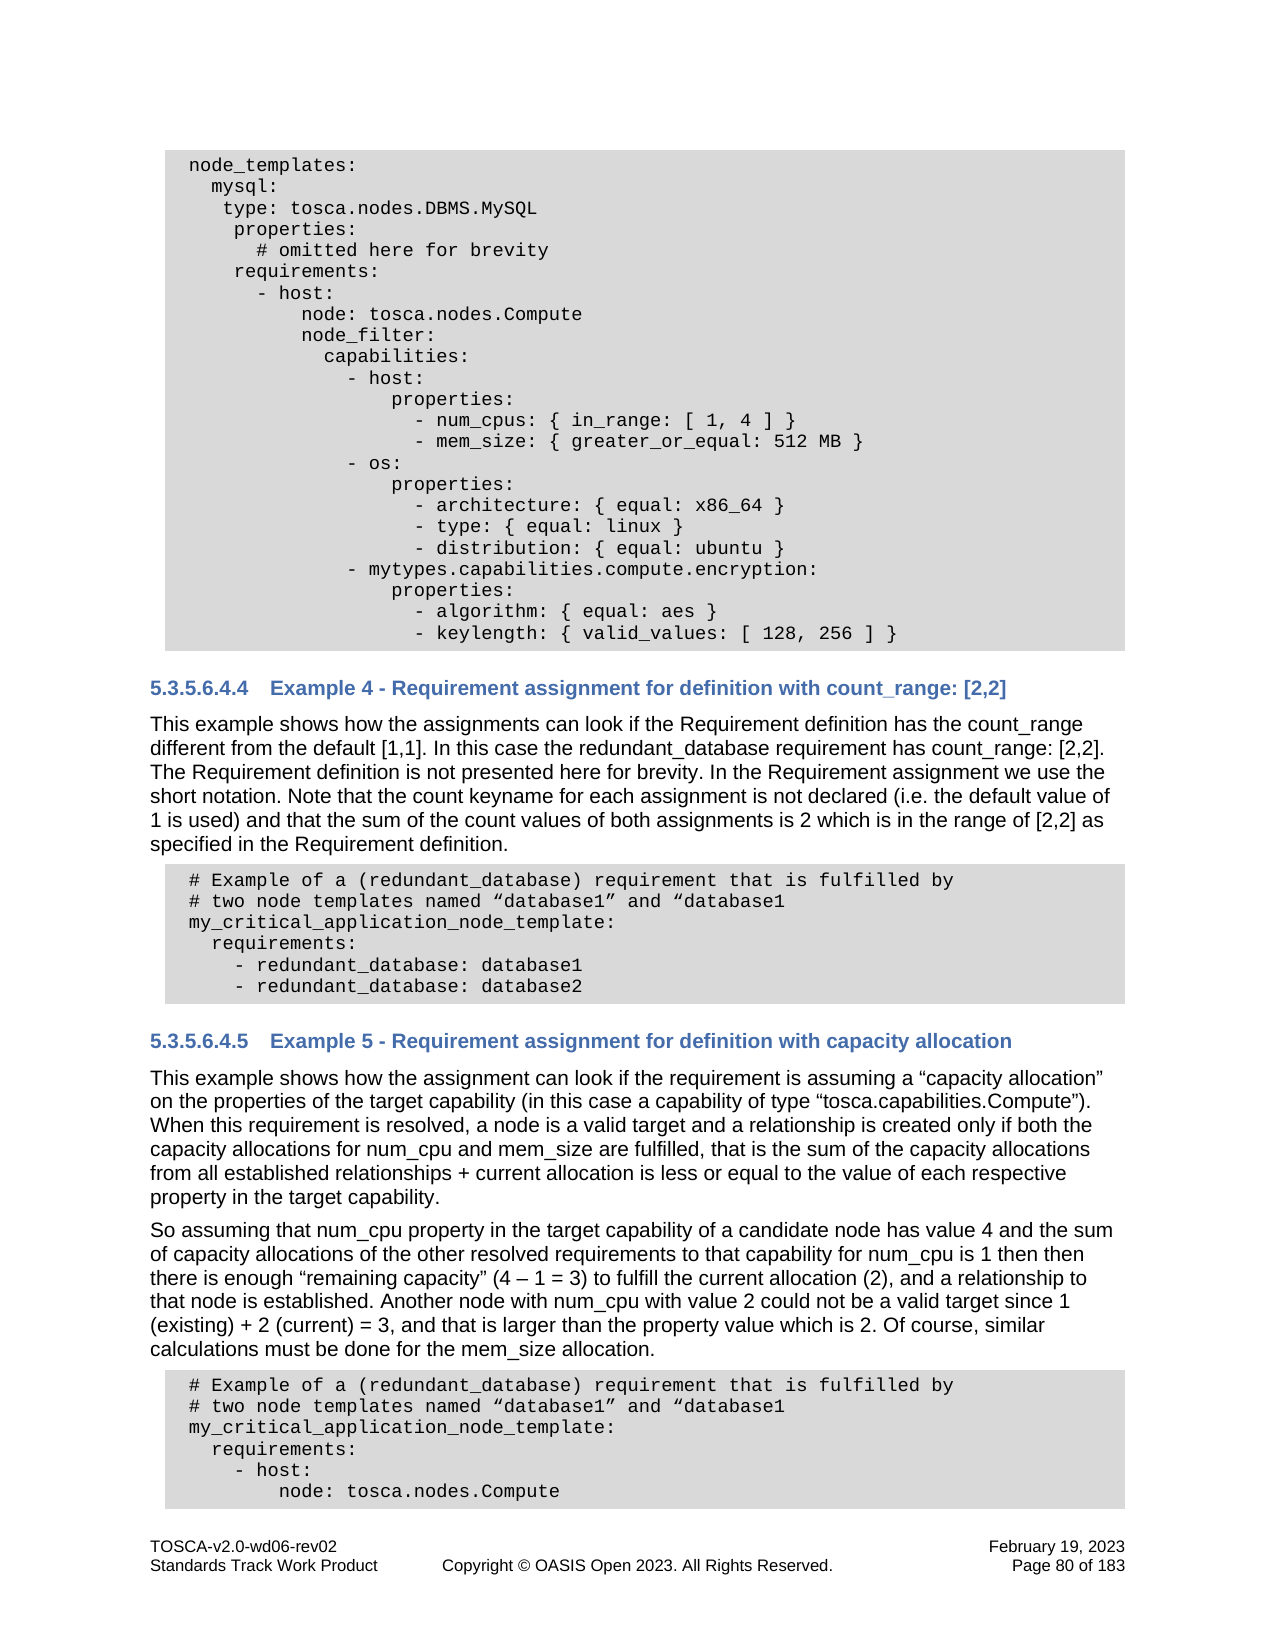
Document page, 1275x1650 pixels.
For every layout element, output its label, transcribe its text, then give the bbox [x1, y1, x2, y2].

text So assuming that num_cpu property in the target capability of a candidate node has value 4 and the sum of capacity allocations of the other resolved requirements to that capability for num_cpu is 1 then then there is enough “remaining capacity” (4 – 1 = 3) to fulfill the current allocation (2), and a relationship to that node is established. Another node with num_cpu with value 2 could not be a valid target since 1 (existing) + 2 (current) = 3, and that is larger than the property value which is 2. Of course, similar calculations must be done for the mem_size allocation. [150, 1217, 1125, 1361]
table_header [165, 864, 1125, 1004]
subtitle Example 4 - Requirement assignment for definition with count_range: [2,2] [150, 676, 1125, 700]
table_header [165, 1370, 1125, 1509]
text This example shows how the assignment can look if the requirement is assuming a “capacity allocation” on the properties of the target capability (in this case a capability of type “tosca.capabilities.Compute”). When this requirement is resolved, a node is a valid target and a relationship is created only if both the capacity allocations for num_cpu and mem_size are fulfilled, that is the sum of the capacity allocations from all established relationships + current allocation is less or equal to the value of each respective property in the target capability. [150, 1065, 1125, 1209]
text This example shows how the assignments can look if the Requirement definition has the count_range different from the default [1,1]. In this case the redundant_database requirement has count_range: [2,2]. The Requirement definition is not presented here for brevity. In the Requirement assignment we use the short notation. Note that the count keyname for each assignment is not declared (i.e. the default value of 1 is used) and that the sum of the count values of both assignments is 2 which is in the range of [2,2] as specified in the Requirement definition. [150, 712, 1125, 856]
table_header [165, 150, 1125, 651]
subtitle Example 5 - Requirement assignment for definition with capacity allocation [150, 1029, 1125, 1053]
